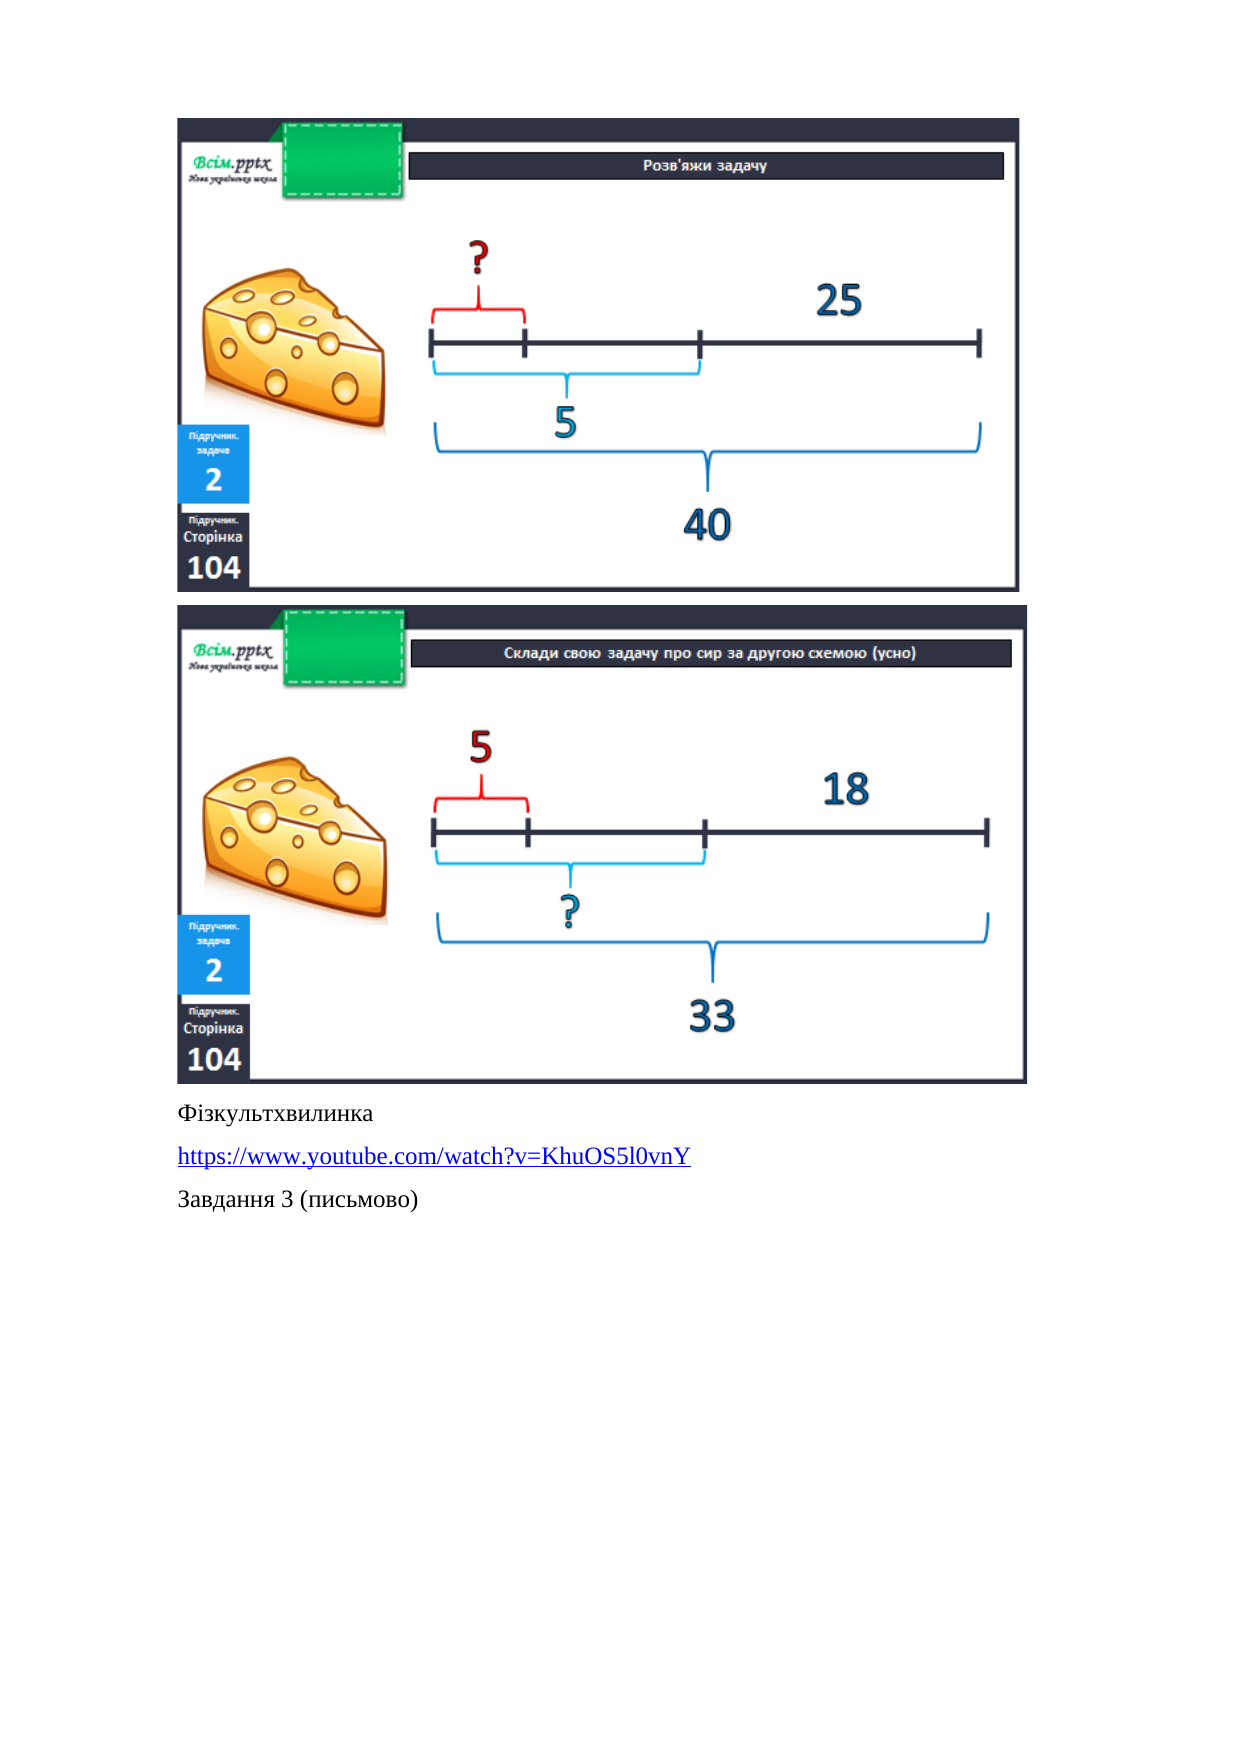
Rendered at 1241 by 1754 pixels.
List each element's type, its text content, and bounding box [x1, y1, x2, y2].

text https://www.youtube.com/watch?v=KhuOS5l0vnY [177, 1141, 1152, 1169]
picture [177, 118, 1020, 592]
text Фізкультхвилинка [177, 1098, 1152, 1126]
text Завдання 3 (письмово) [177, 1184, 1152, 1213]
picture [177, 605, 1028, 1084]
